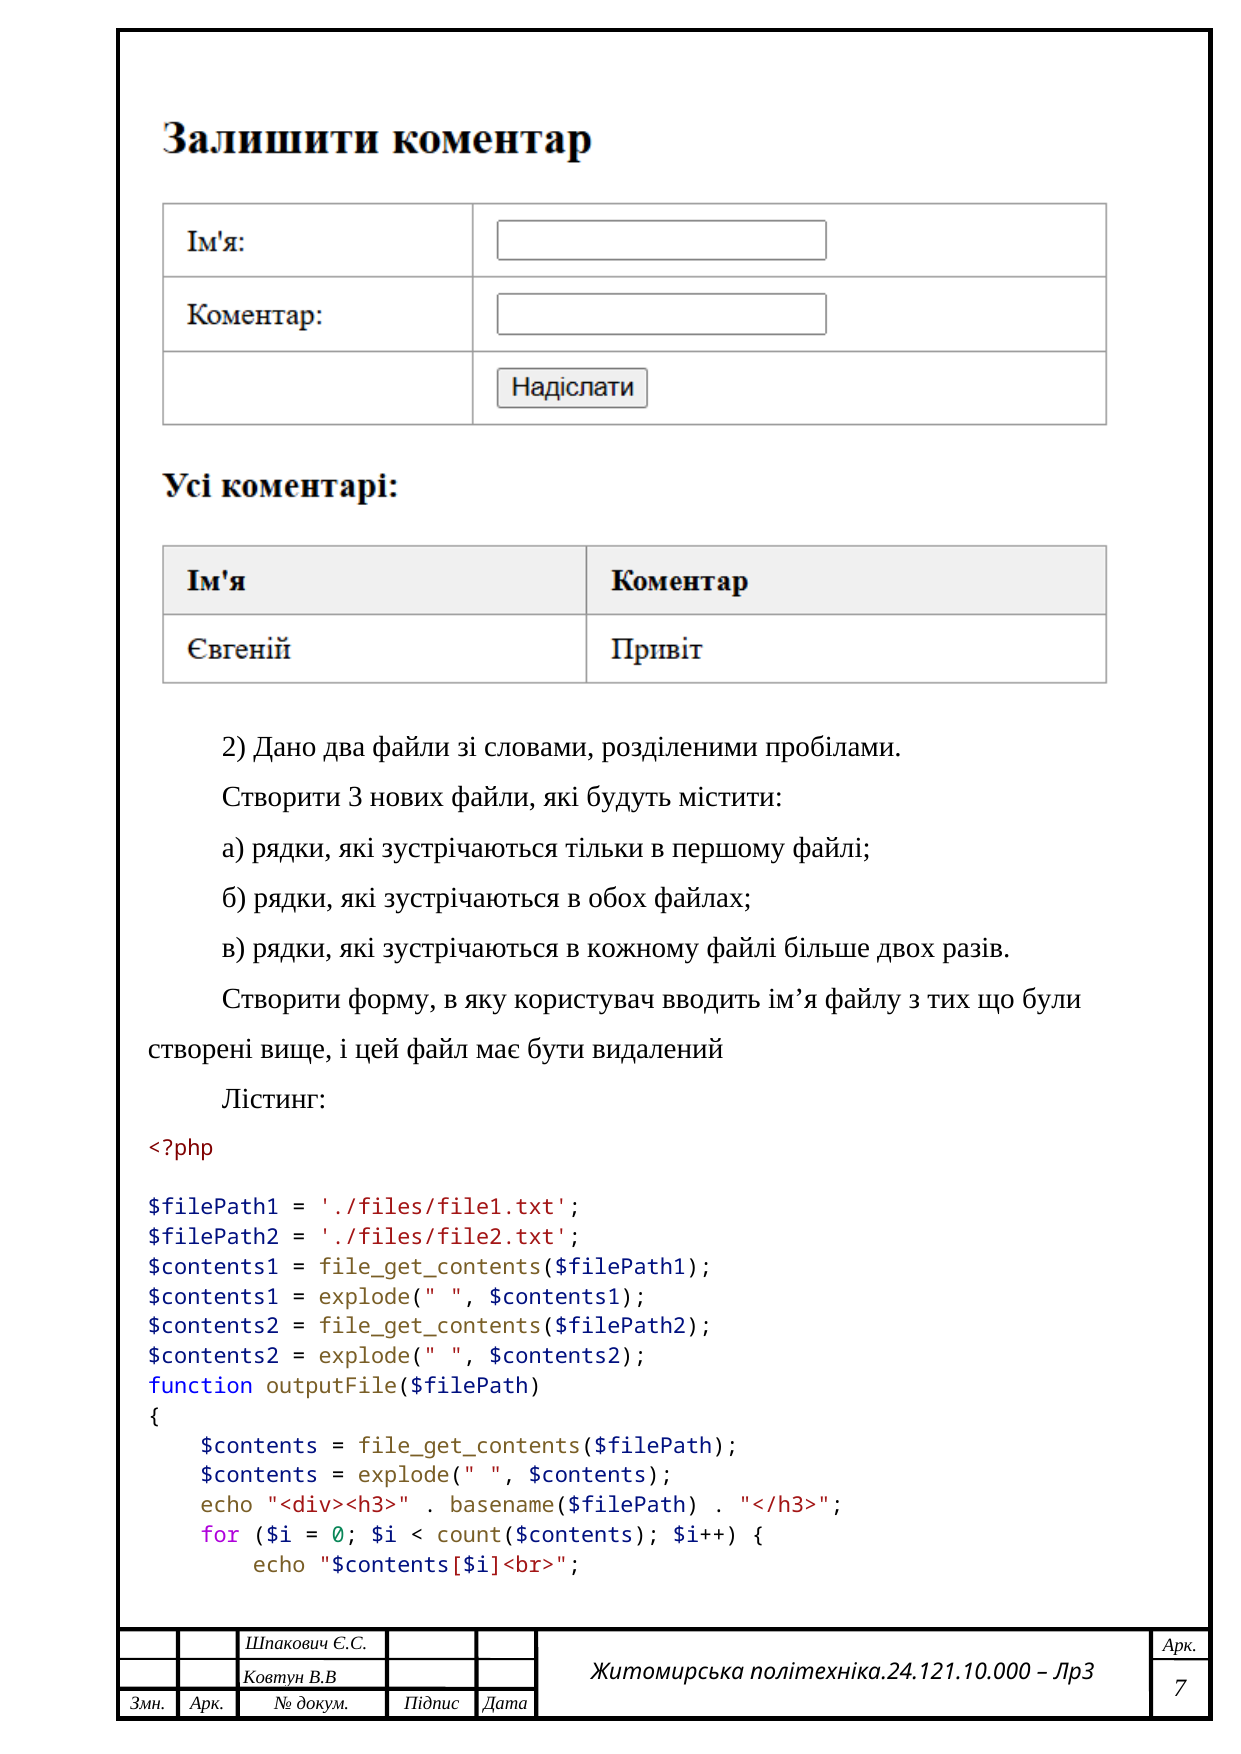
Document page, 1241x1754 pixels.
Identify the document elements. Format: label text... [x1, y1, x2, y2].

text Лістинг: [148, 1081, 1181, 1115]
text $contents = explode(" ", $contents); [148, 1459, 1181, 1489]
text $contents2 = explode(" ", $contents2); [148, 1340, 1181, 1370]
text <?php [148, 1132, 1181, 1161]
text { [148, 1400, 1181, 1429]
text function outputFile($filePath) [148, 1370, 1181, 1400]
text for ($i = 0; $i < count($contents); $i++) { [148, 1519, 1181, 1549]
text $filePath1 = './files/file1.txt'; [148, 1191, 1181, 1221]
text echo "$contents[$i]<br>"; [148, 1549, 1181, 1578]
text $contents1 = explode(" ", $contents1); [148, 1281, 1181, 1310]
text $contents1 = file_get_contents($filePath1); [148, 1251, 1181, 1281]
text в) рядки, які зустрічаються в кожному файлі більше двох разів. [148, 930, 1181, 964]
text 2) Дано два файли зі словами, розділеними пробілами. [148, 729, 1181, 763]
text Створити форму, в яку користувач вводить ім’я файлу з тих що були створені вище, і цей файл має бути видалений [148, 981, 1181, 1064]
text $contents2 = file_get_contents($filePath2); [148, 1310, 1181, 1340]
picture [147, 102, 1182, 715]
text $filePath2 = './files/file2.txt'; [148, 1221, 1181, 1251]
text Створити 3 нових файли, які будуть містити: [148, 779, 1181, 813]
text а) рядки, які зустрічаються тільки в першому файлі; [148, 830, 1181, 863]
text echo "<div><h3>" . basename($filePath) . "</h3>"; [148, 1489, 1181, 1519]
text б) рядки, які зустрічаються в обох файлах; [148, 880, 1181, 914]
text $contents = file_get_contents($filePath); [148, 1429, 1181, 1459]
